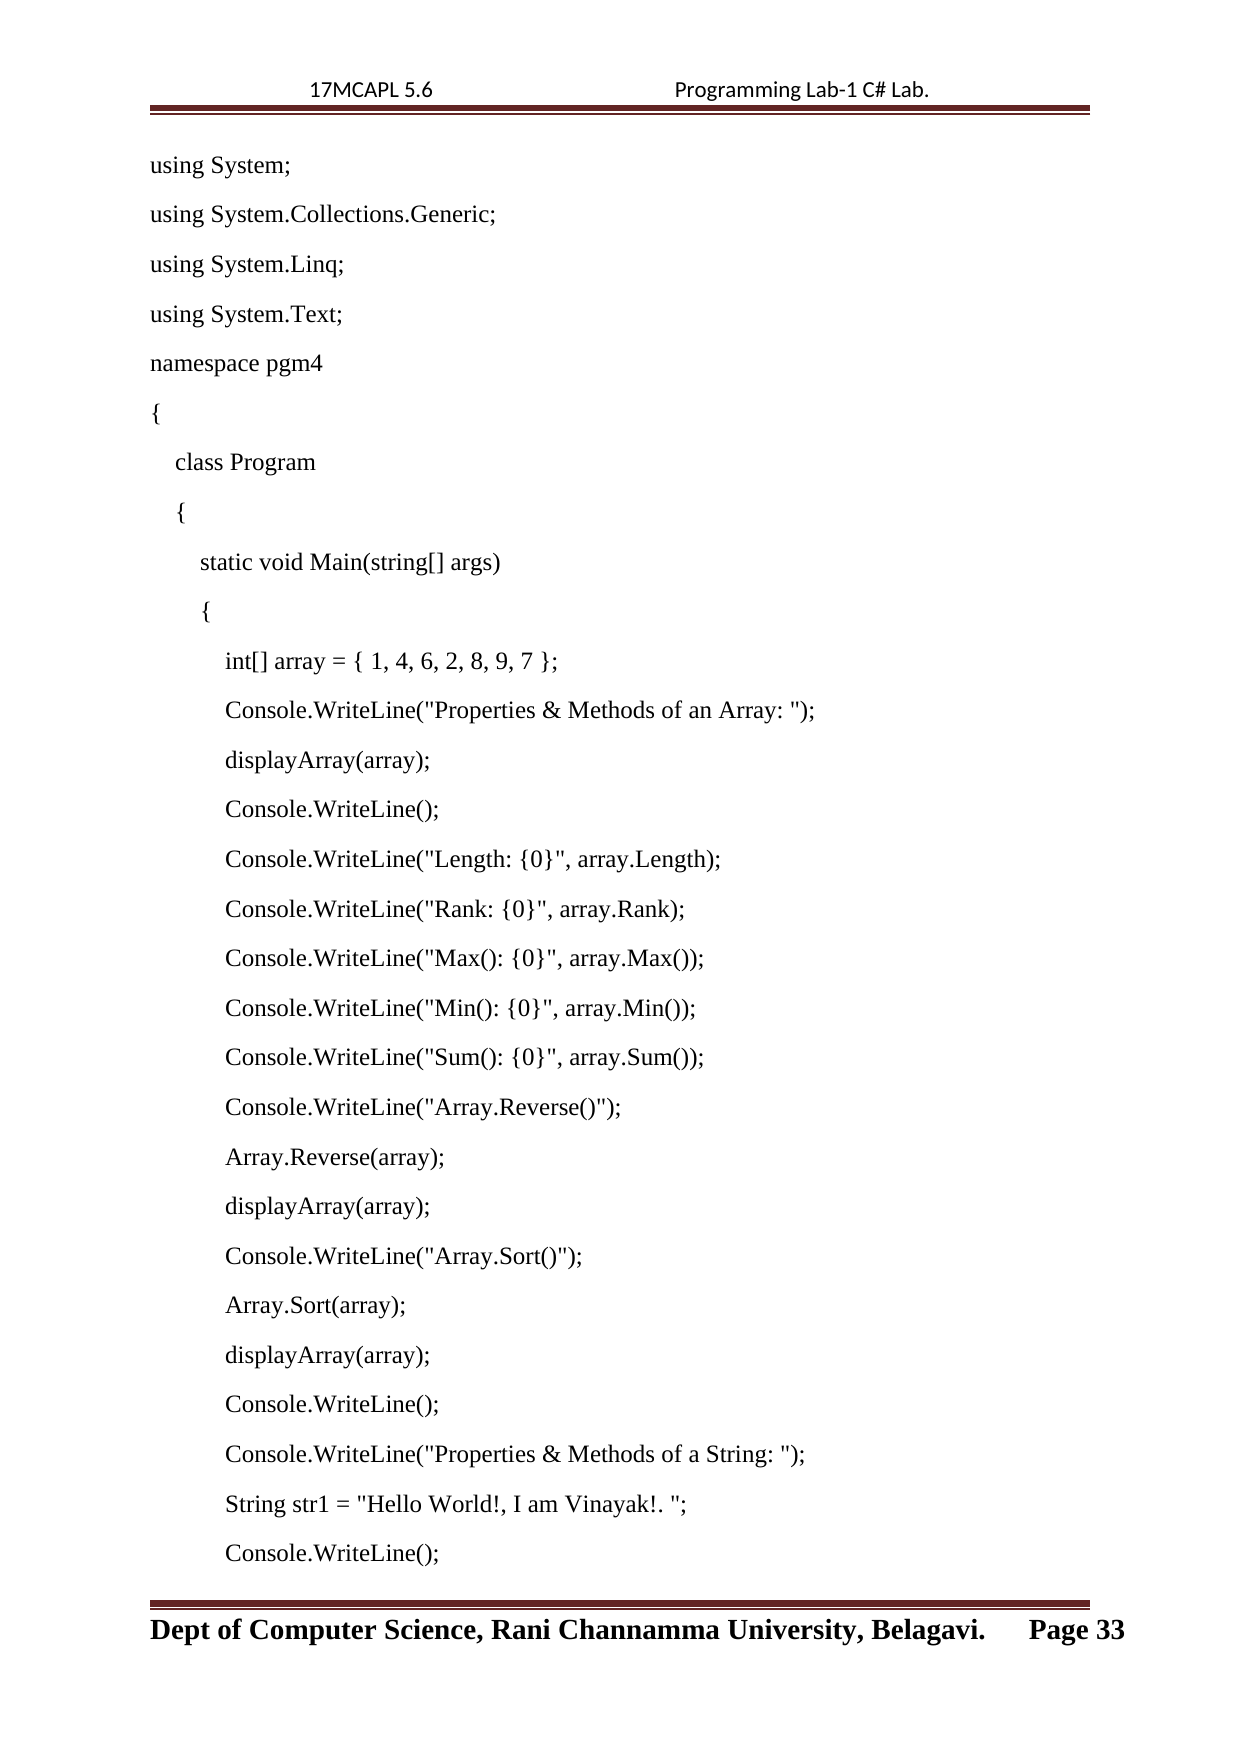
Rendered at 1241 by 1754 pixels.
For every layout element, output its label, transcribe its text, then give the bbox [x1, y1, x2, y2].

text { [150, 497, 1090, 526]
text { [150, 398, 1090, 427]
text class Program [150, 447, 1090, 476]
text displayArray(array); [150, 1191, 1090, 1220]
text Console.WriteLine(); [150, 1538, 1090, 1567]
text Array.Reverse(array); [150, 1142, 1090, 1170]
text Console.WriteLine("Properties & Methods of a String: "); [150, 1439, 1090, 1468]
text Console.WriteLine("Array.Sort()"); [150, 1241, 1090, 1269]
text Console.WriteLine("Rank: {0}", array.Rank); [150, 894, 1090, 922]
text Console.WriteLine("Sum(): {0}", array.Sum()); [150, 1042, 1090, 1071]
text Console.WriteLine("Max(): {0}", array.Max()); [150, 943, 1090, 972]
text displayArray(array); [150, 1340, 1090, 1369]
text displayArray(array); [150, 745, 1090, 774]
text using System.Text; [150, 299, 1090, 327]
text using System.Collections.Generic; [150, 199, 1090, 228]
text Console.WriteLine(); [150, 1389, 1090, 1418]
text Console.WriteLine("Array.Reverse()"); [150, 1092, 1090, 1121]
text { [150, 596, 1090, 625]
text Console.WriteLine("Length: {0}", array.Length); [150, 844, 1090, 873]
text String str1 = "Hello World!, I am Vinayak!. "; [150, 1489, 1090, 1517]
text static void Main(string[] args) [150, 547, 1090, 575]
text int[] array = { 1, 4, 6, 2, 8, 9, 7 }; [150, 646, 1090, 674]
text using System.Linq; [150, 249, 1090, 278]
text using System; [150, 150, 1090, 179]
text Array.Sort(array); [150, 1290, 1090, 1319]
text Console.WriteLine("Properties & Methods of an Array: "); [150, 695, 1090, 724]
text namespace pgm4 [150, 348, 1090, 377]
text Console.WriteLine("Min(): {0}", array.Min()); [150, 993, 1090, 1022]
text Console.WriteLine(); [150, 794, 1090, 823]
